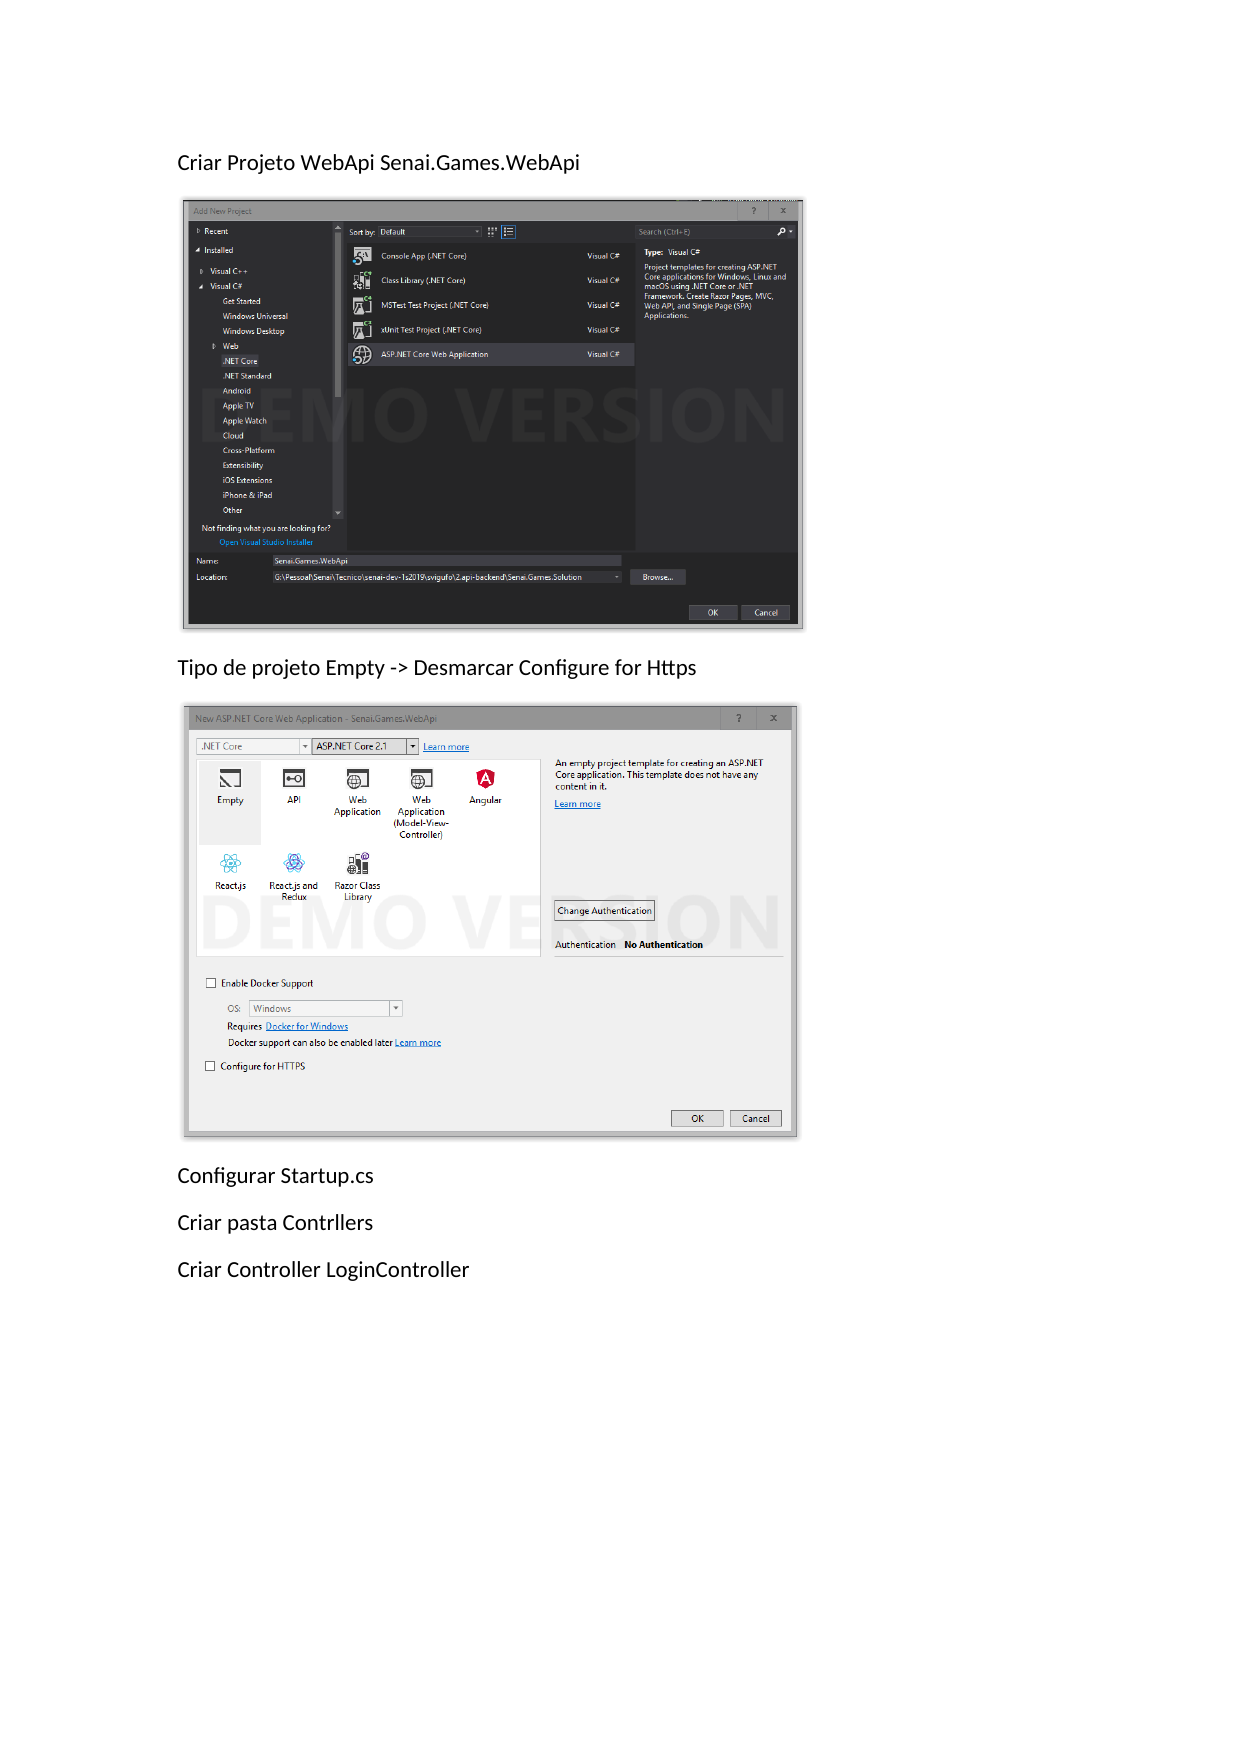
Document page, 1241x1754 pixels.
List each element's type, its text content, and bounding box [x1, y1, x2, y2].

picture [177, 699, 803, 1143]
text Criar pasta Contrllers [177, 1208, 1063, 1236]
text Configurar Startup.cs [177, 1161, 1063, 1189]
text Criar Controller LoginController [177, 1255, 1063, 1283]
picture [177, 194, 808, 634]
text Criar Projeto WebApi Senai.Games.WebApi [177, 148, 1063, 176]
text Tipo de projeto Empty -> Desmarcar Configure for Https [177, 653, 1063, 681]
